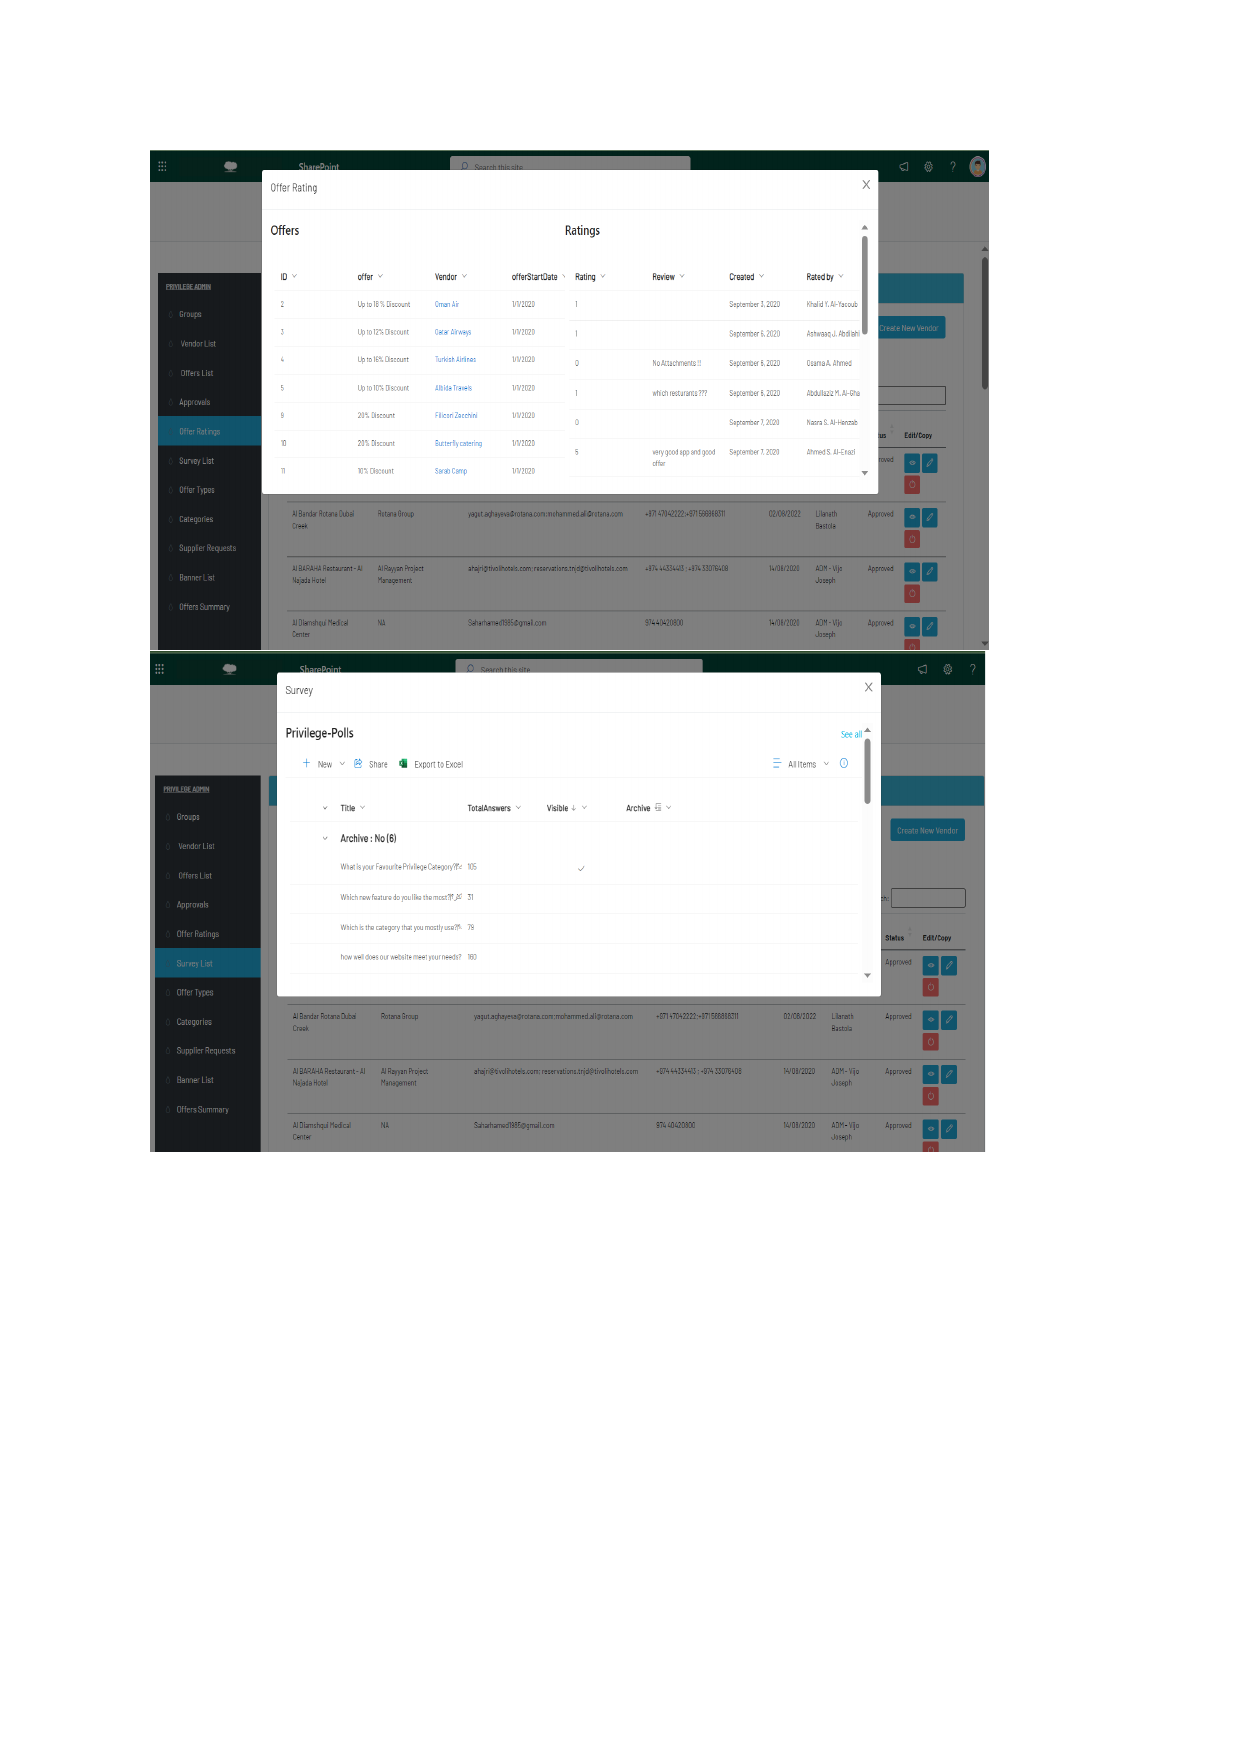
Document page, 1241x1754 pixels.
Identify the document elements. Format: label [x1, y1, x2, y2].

picture [150, 651, 986, 1152]
picture [150, 150, 989, 650]
